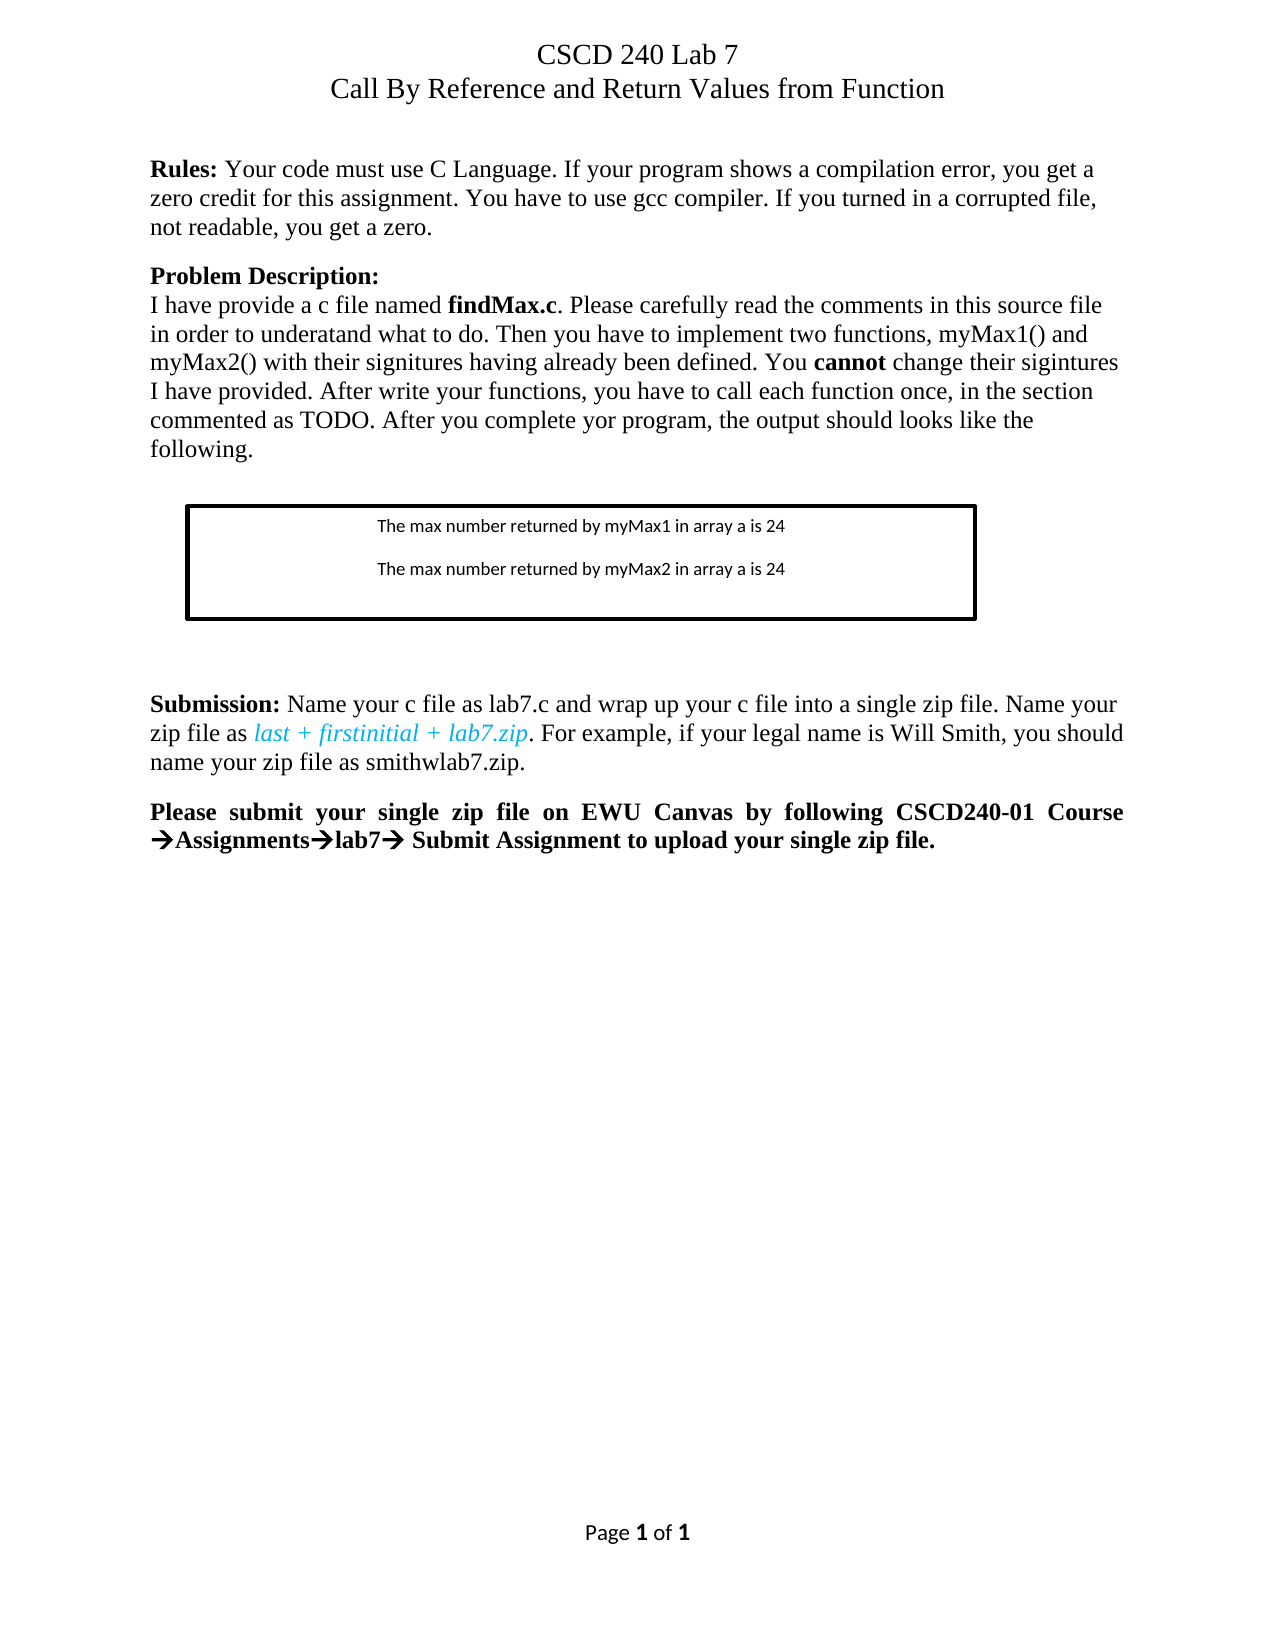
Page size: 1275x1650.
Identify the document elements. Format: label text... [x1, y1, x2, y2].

text Problem Description: [150, 261, 1125, 290]
text CSCD 240 Lab 7 [150, 37, 1125, 71]
text Submission: Name your c file as lab7.c and wrap up your c file into a single zip file. Name your zip file as last + firstinitial + lab7.zip. For example, if your legal name is Will Smith, you should name your zip file as smithwlab7.zip. [150, 689, 1125, 776]
text I have provide a c file named findMax.c. Please carefully read the comments in this source file in order to underatand what to do. Then you have to implement two functions, myMax1() and myMax2() with their signitures having already been defined. You cannot change their sigintures I have provided. After write your functions, you have to call each function once, in the section commented as TODO. After you complete yor program, the output should looks like the following. [150, 290, 1125, 462]
text Call By Reference and Return Values from Function [150, 71, 1125, 104]
text Please submit your single zip file on EWU Canvas by following CSCD240-01 Course Assignmentslab7 Submit Assignment to upload your single zip file. [150, 797, 1125, 854]
text Rules: Your code must use C Language. If your program shows a compilation error, you get a zero credit for this assignment. You have to use gcc compiler. If you turned in a corrupted file, not readable, you get a zero. [150, 154, 1125, 240]
